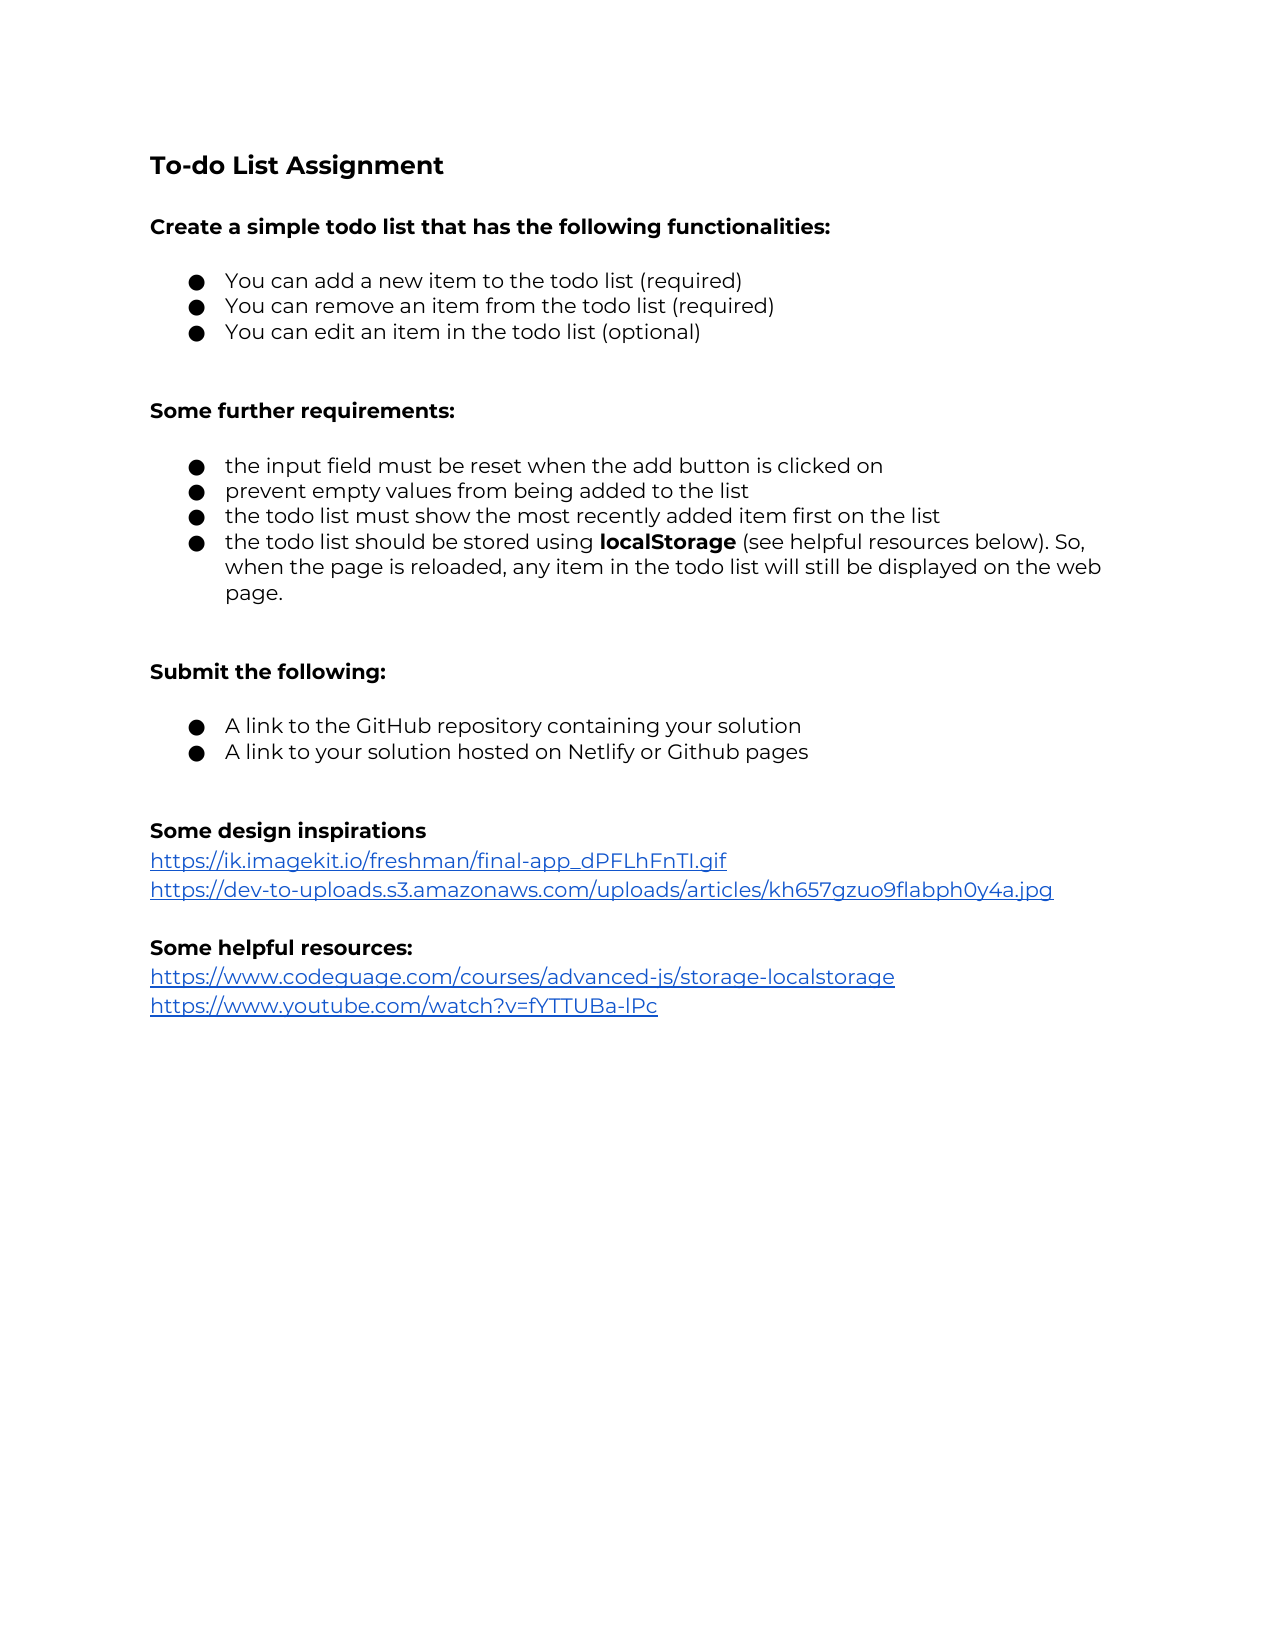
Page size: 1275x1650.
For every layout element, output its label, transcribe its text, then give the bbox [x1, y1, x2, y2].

list You can edit an item in the todo list (optional) [187, 319, 1125, 344]
list the todo list should be stored using localStorage (see helpful resources below). So, when the page is reloaded, any item in the todo list will still be displayed on the web page. [187, 529, 1125, 605]
list A link to your solution hosted on Netlify or Github pages [187, 739, 1125, 764]
text https://www.codeguage.com/courses/advanced-js/storage-localstorage [150, 964, 1125, 990]
list You can remove an item from the todo list (required) [187, 294, 1125, 319]
text To-do List Assignment [150, 150, 1125, 181]
text Some helpful resources: [150, 935, 1125, 961]
text https://ik.imagekit.io/freshman/final-app_dPFLhFnTI.gif [150, 848, 1125, 873]
text Submit the following: [150, 659, 1125, 685]
list You can add a new item to the todo list (required) [187, 268, 1125, 294]
text Some further requirements: [150, 399, 1125, 424]
list the input field must be reset when the add button is clicked on [187, 453, 1125, 478]
text https://www.youtube.com/watch?v=fYTTUBa-lPc [150, 994, 1125, 1019]
text https://dev-to-uploads.s3.amazonaws.com/uploads/articles/kh657gzuo9flabph0y4a.jpg [150, 877, 1125, 902]
list A link to the GitHub repository containing your solution [187, 714, 1125, 739]
list prevent empty values from being added to the list [187, 478, 1125, 504]
list the todo list must show the most recently added item first on the list [187, 504, 1125, 529]
text Some design inspirations [150, 819, 1125, 844]
text Create a simple todo list that has the following functionalities: [150, 214, 1125, 239]
